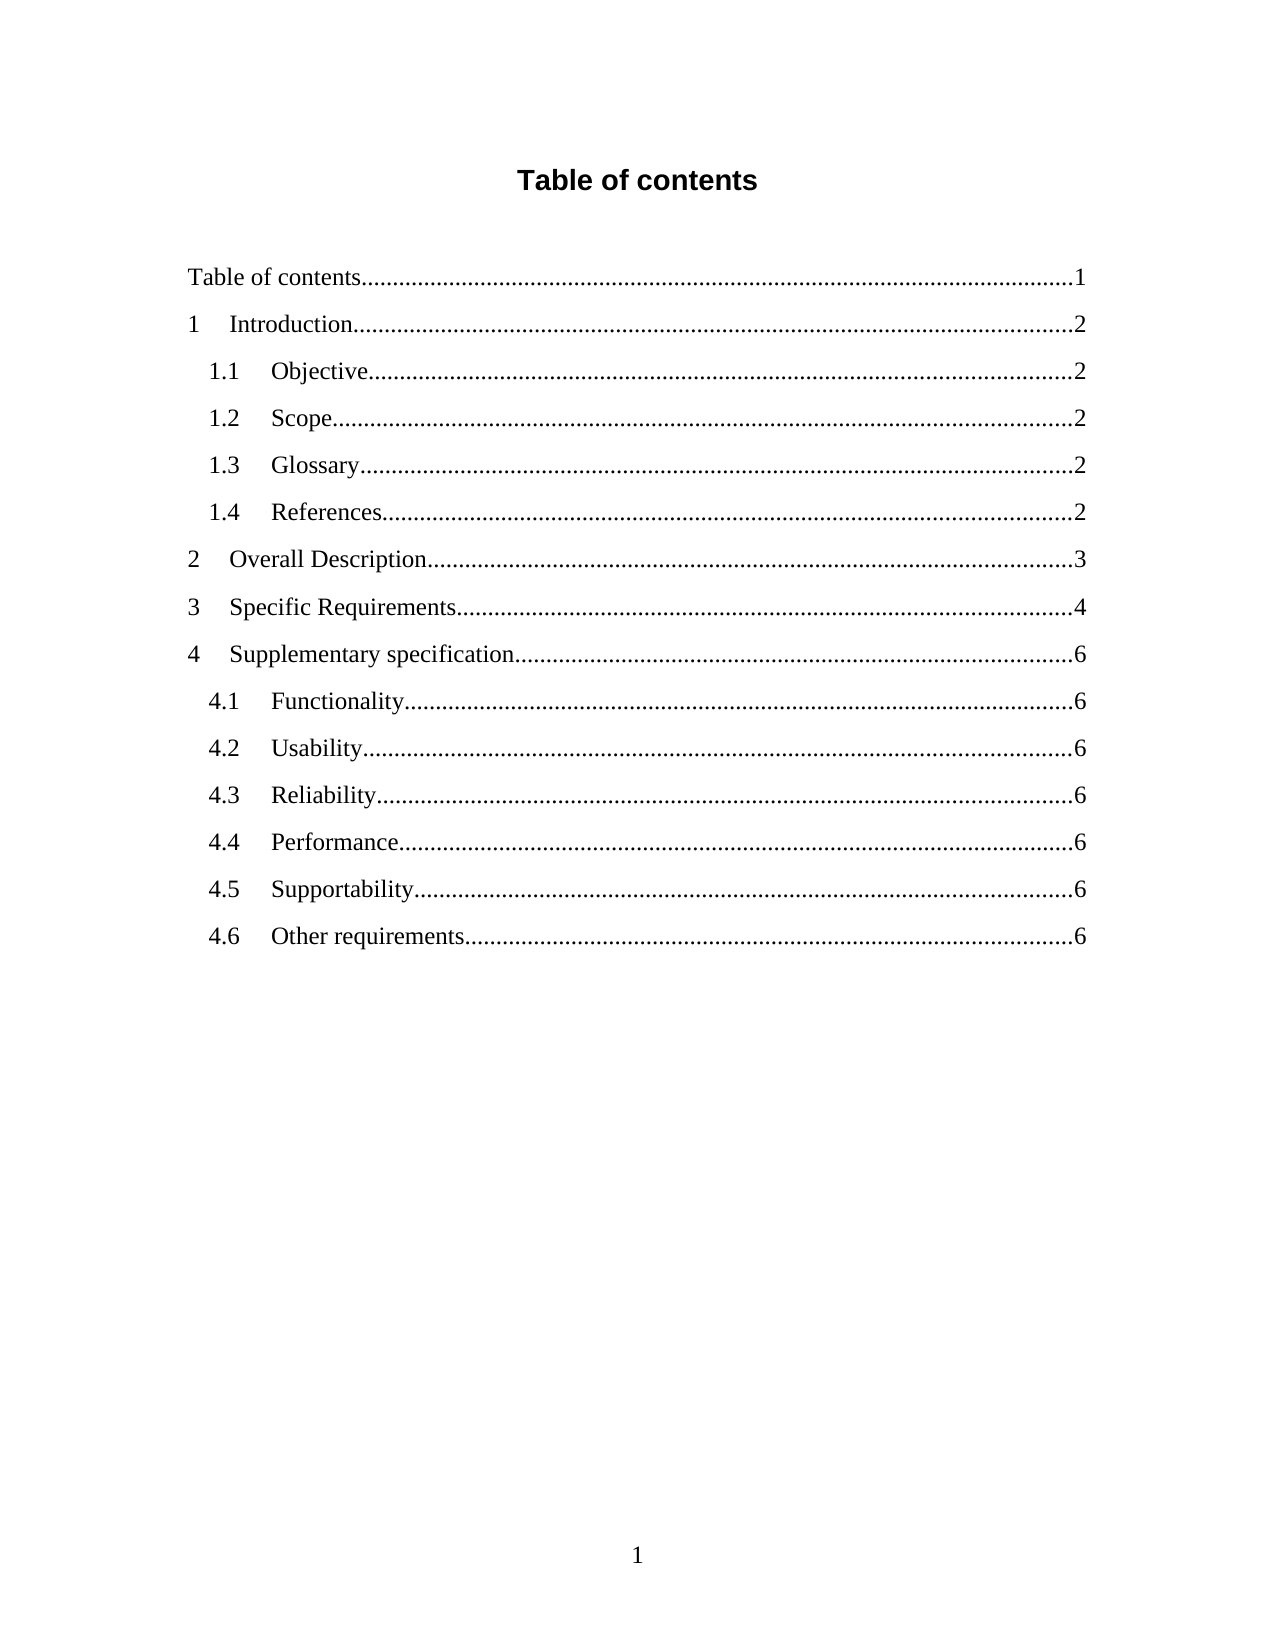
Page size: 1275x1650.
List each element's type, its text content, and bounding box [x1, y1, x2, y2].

text 1.2 Scope 2 [208, 403, 1087, 432]
text 4.2 Usability 6 [208, 733, 1087, 762]
text 2 Overall Description 3 [187, 544, 1087, 573]
text Table of contents 1 [187, 262, 1087, 291]
subtitle Table of contents [187, 162, 1087, 196]
text 1.1 Objective 2 [208, 356, 1087, 385]
text 3 Specific Requirements 4 [187, 592, 1087, 620]
text 4.5 Supportability 6 [208, 874, 1087, 903]
text 1.4 References 2 [208, 497, 1087, 526]
text 4.3 Reliability 6 [208, 780, 1087, 809]
text 1 Introduction 2 [187, 309, 1087, 338]
text 4 Supplementary specification 6 [187, 639, 1087, 667]
text 4.6 Other requirements 6 [208, 921, 1087, 950]
text 4.1 Functionality 6 [208, 686, 1087, 714]
text 4.4 Performance 6 [208, 827, 1087, 856]
text 1.3 Glossary 2 [208, 450, 1087, 479]
